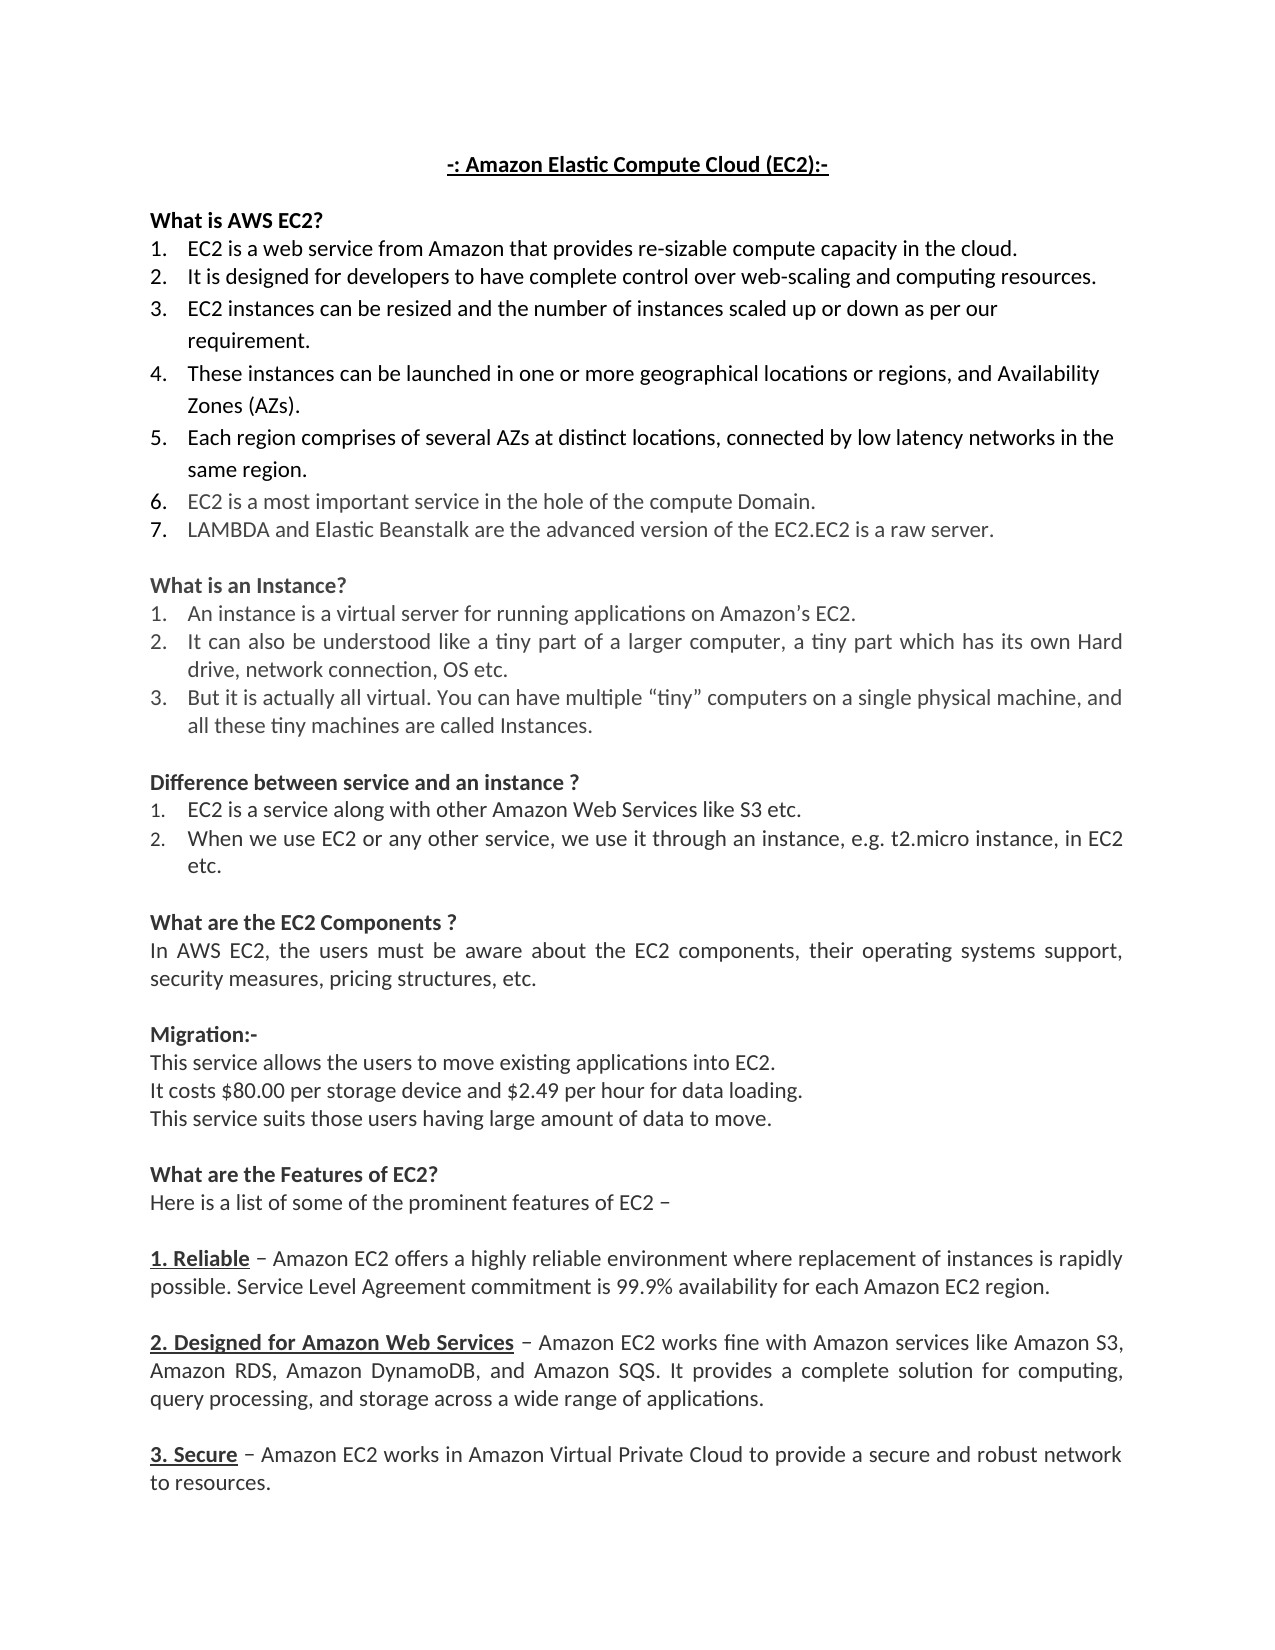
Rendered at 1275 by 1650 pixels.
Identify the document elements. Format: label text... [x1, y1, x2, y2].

text In AWS EC2, the users must be aware about the EC2 components, their operating systems support, security measures, pricing structures, etc. [150, 936, 1125, 992]
text 1. Reliable − Amazon EC2 offers a highly reliable environment where replacement of instances is rapidly possible. Service Level Agreement commitment is 99.9% availability for each Amazon EC2 region. [150, 1244, 1125, 1300]
list It can also be understood like a tiny part of a larger computer, a tiny part which has its own Hard drive, network connection, OS etc. [150, 627, 1125, 683]
list When we use EC2 or any other service, we use it through an instance, e.g. t2.micro instance, in EC2 etc. [150, 824, 1125, 880]
text Difference between service and an instance ? [150, 768, 1125, 796]
text It costs $80.00 per storage device and $2.49 per hour for data loading. [150, 1076, 1125, 1104]
text Migration:- [150, 1020, 1125, 1048]
list EC2 is a most important service in the hole of the compute Domain. [150, 487, 1125, 515]
list These instances can be launched in one or more geographical locations or regions, and Availability Zones (AZs). [150, 359, 1125, 419]
list But it is actually all virtual. You can have multiple “tiny” computers on a single physical machine, and all these tiny machines are called Instances. [150, 683, 1125, 739]
list Each region comprises of several AZs at distinct locations, connected by low latency networks in the same region. [150, 423, 1125, 483]
list An instance is a virtual server for running applications on Amazon’s EC2. [150, 599, 1125, 627]
list EC2 instances can be resized and the number of instances scaled up or down as per our requirement. [150, 294, 1125, 354]
text 3. Secure − Amazon EC2 works in Amazon Virtual Private Cloud to provide a secure and robust network to resources. [150, 1440, 1125, 1496]
text What is AWS EC2? [150, 206, 1125, 234]
list EC2 is a service along with other Amazon Web Services like S3 etc. [150, 796, 1125, 824]
list EC2 is a web service from Amazon that provides re-sizable compute capacity in the cloud. [150, 234, 1125, 262]
text What are the Features of EC2? [150, 1160, 1125, 1188]
text Here is a list of some of the prominent features of EC2 − [150, 1188, 1125, 1216]
text 2. Designed for Amazon Web Services − Amazon EC2 works fine with Amazon services like Amazon S3, Amazon RDS, Amazon DynamoDB, and Amazon SQS. It provides a complete solution for computing, query processing, and storage across a wide range of applications. [150, 1328, 1125, 1412]
text This service suits those users having large amount of data to move. [150, 1104, 1125, 1132]
text What is an Instance? [150, 571, 1125, 599]
list It is designed for developers to have complete control over web-scaling and computing resources. [150, 262, 1125, 290]
text -: Amazon Elastic Compute Cloud (EC2):- [150, 150, 1125, 178]
list LAMBDA and Elastic Beanstalk are the advanced version of the EC2.EC2 is a raw server. [150, 515, 1125, 543]
text What are the EC2 Components ? [150, 908, 1125, 936]
text This service allows the users to move existing applications into EC2. [150, 1048, 1125, 1076]
